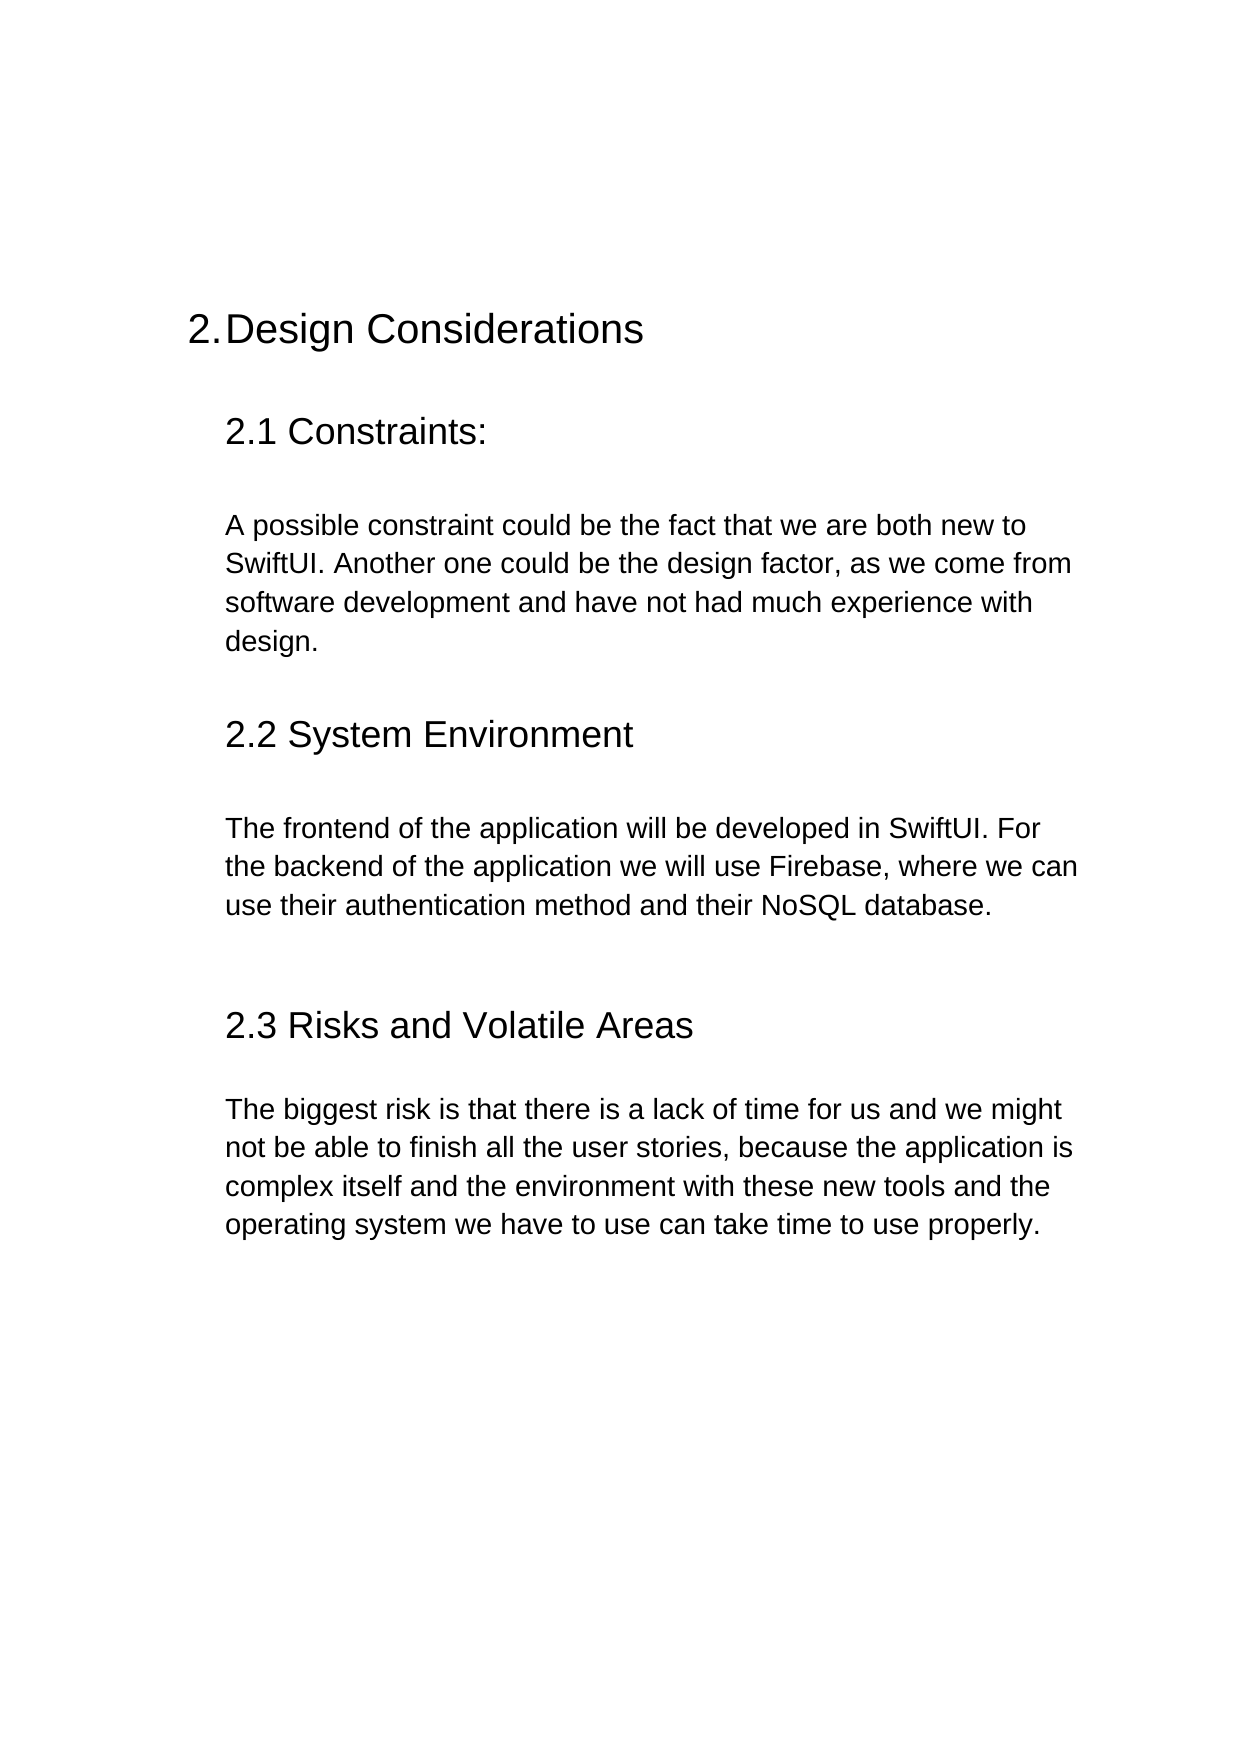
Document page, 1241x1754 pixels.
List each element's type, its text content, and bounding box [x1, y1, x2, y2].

text The frontend of the application will be developed in SwiftUI. For the backend of the application we will use Firebase, where we can use their authentication method and their NoSQL database. [225, 811, 1090, 922]
text 2.1 Constraints: [225, 409, 1090, 452]
text A possible constraint could be the fact that we are both new to SwiftUI. Another one could be the design factor, as we come from software development and have not had much experience with design. [225, 508, 1090, 657]
list Design Considerations [187, 304, 1090, 352]
text 2.2 System Environment [225, 712, 1090, 755]
text The biggest risk is that there is a lack of time for us and we might not be able to finish all the user stories, because the application is complex itself and the environment with these new tools and the operating system we have to use can take time to use properly. [225, 1092, 1090, 1241]
text 2.3 Risks and Volatile Areas [225, 1004, 1090, 1047]
